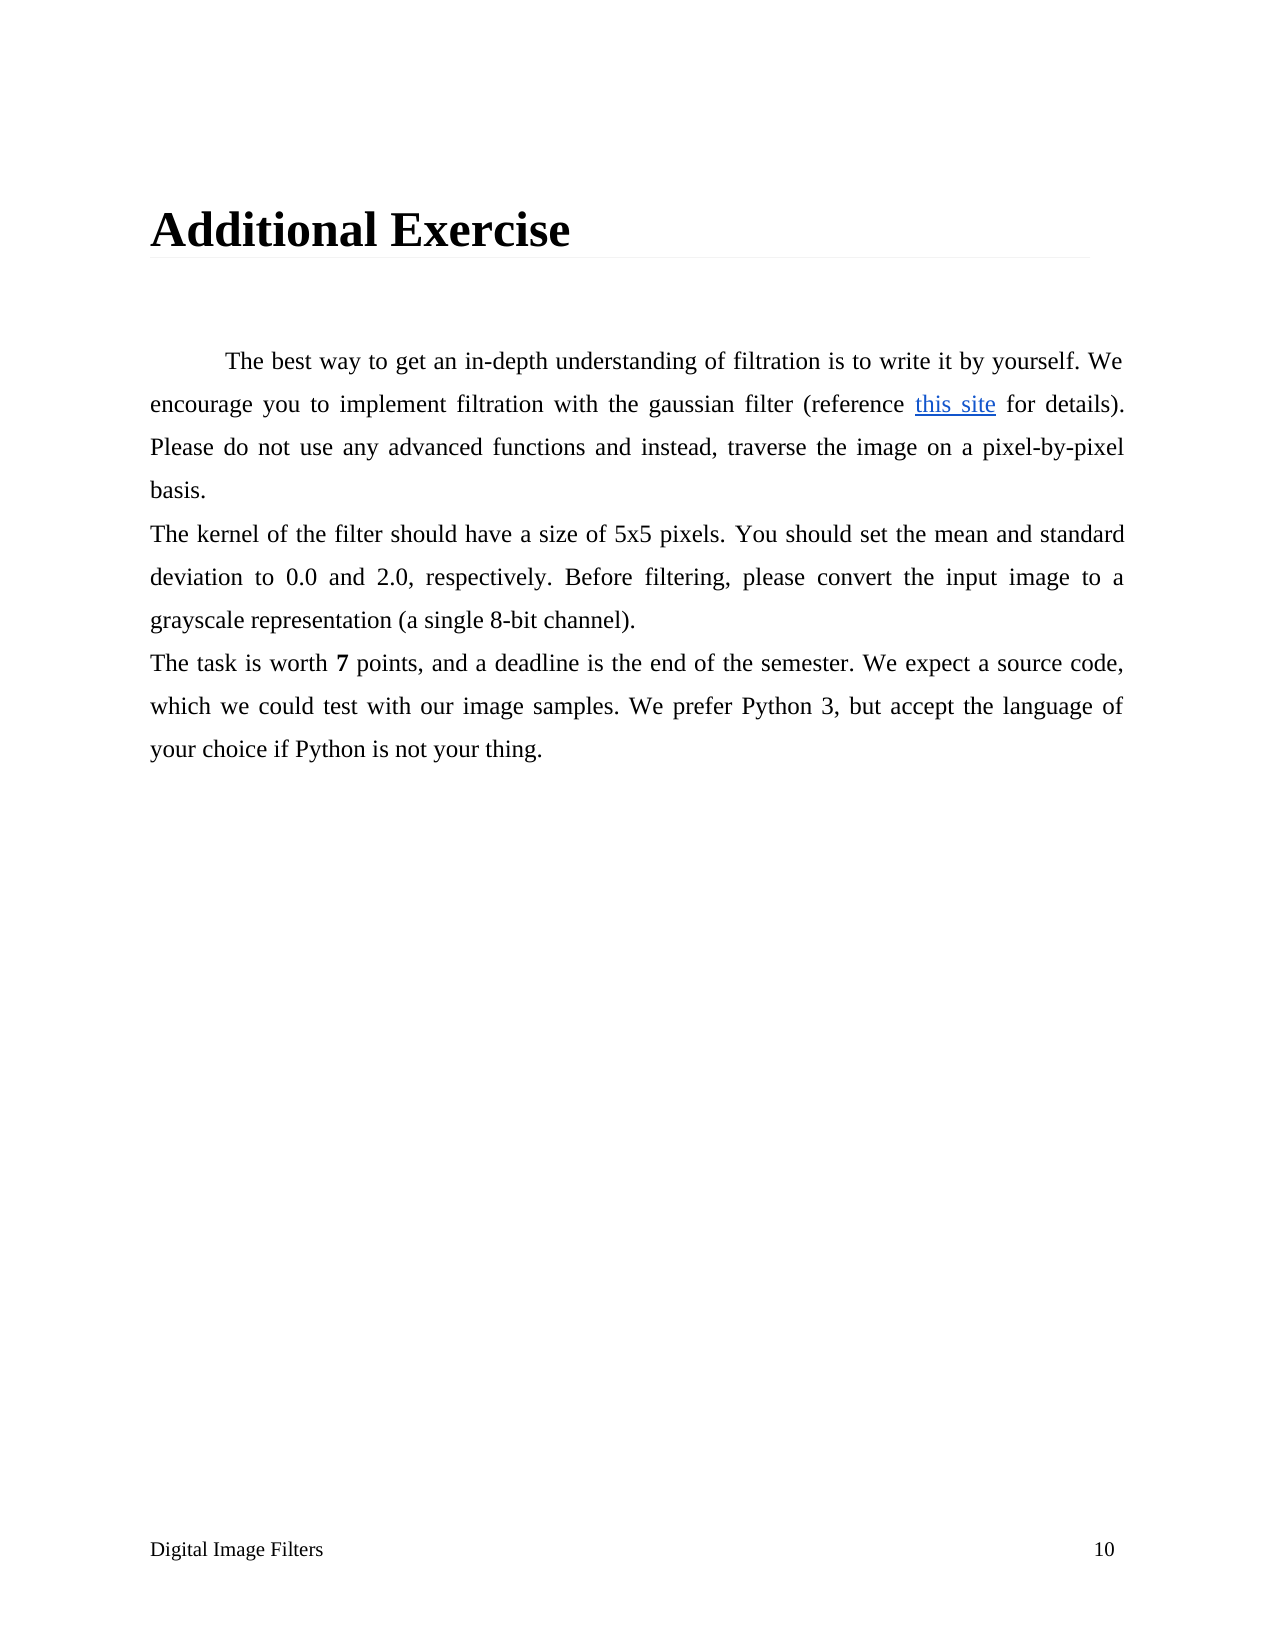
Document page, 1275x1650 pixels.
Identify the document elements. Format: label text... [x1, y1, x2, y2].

subtitle Additional Exercise [150, 200, 1125, 257]
text The best way to get an in-depth understanding of filtration is to write it by yourself. We encourage you to implement filtration with the gaussian filter (reference this site for details). Please do not use any advanced functions and instead, traverse the image on a pixel-by-pixel basis. [150, 346, 1125, 504]
text The kernel of the filter should have a size of 5x5 pixels. You should set the mean and standard deviation to 0.0 and 2.0, respectively. Before filtering, please convert the input image to a grayscale representation (a single 8-bit channel). [150, 519, 1125, 634]
text The task is worth 7 points, and a deadline is the end of the semester. We expect a source code, which we could test with our image samples. We prefer Python 3, but accept the language of your choice if Python is not your thing. [150, 648, 1125, 763]
